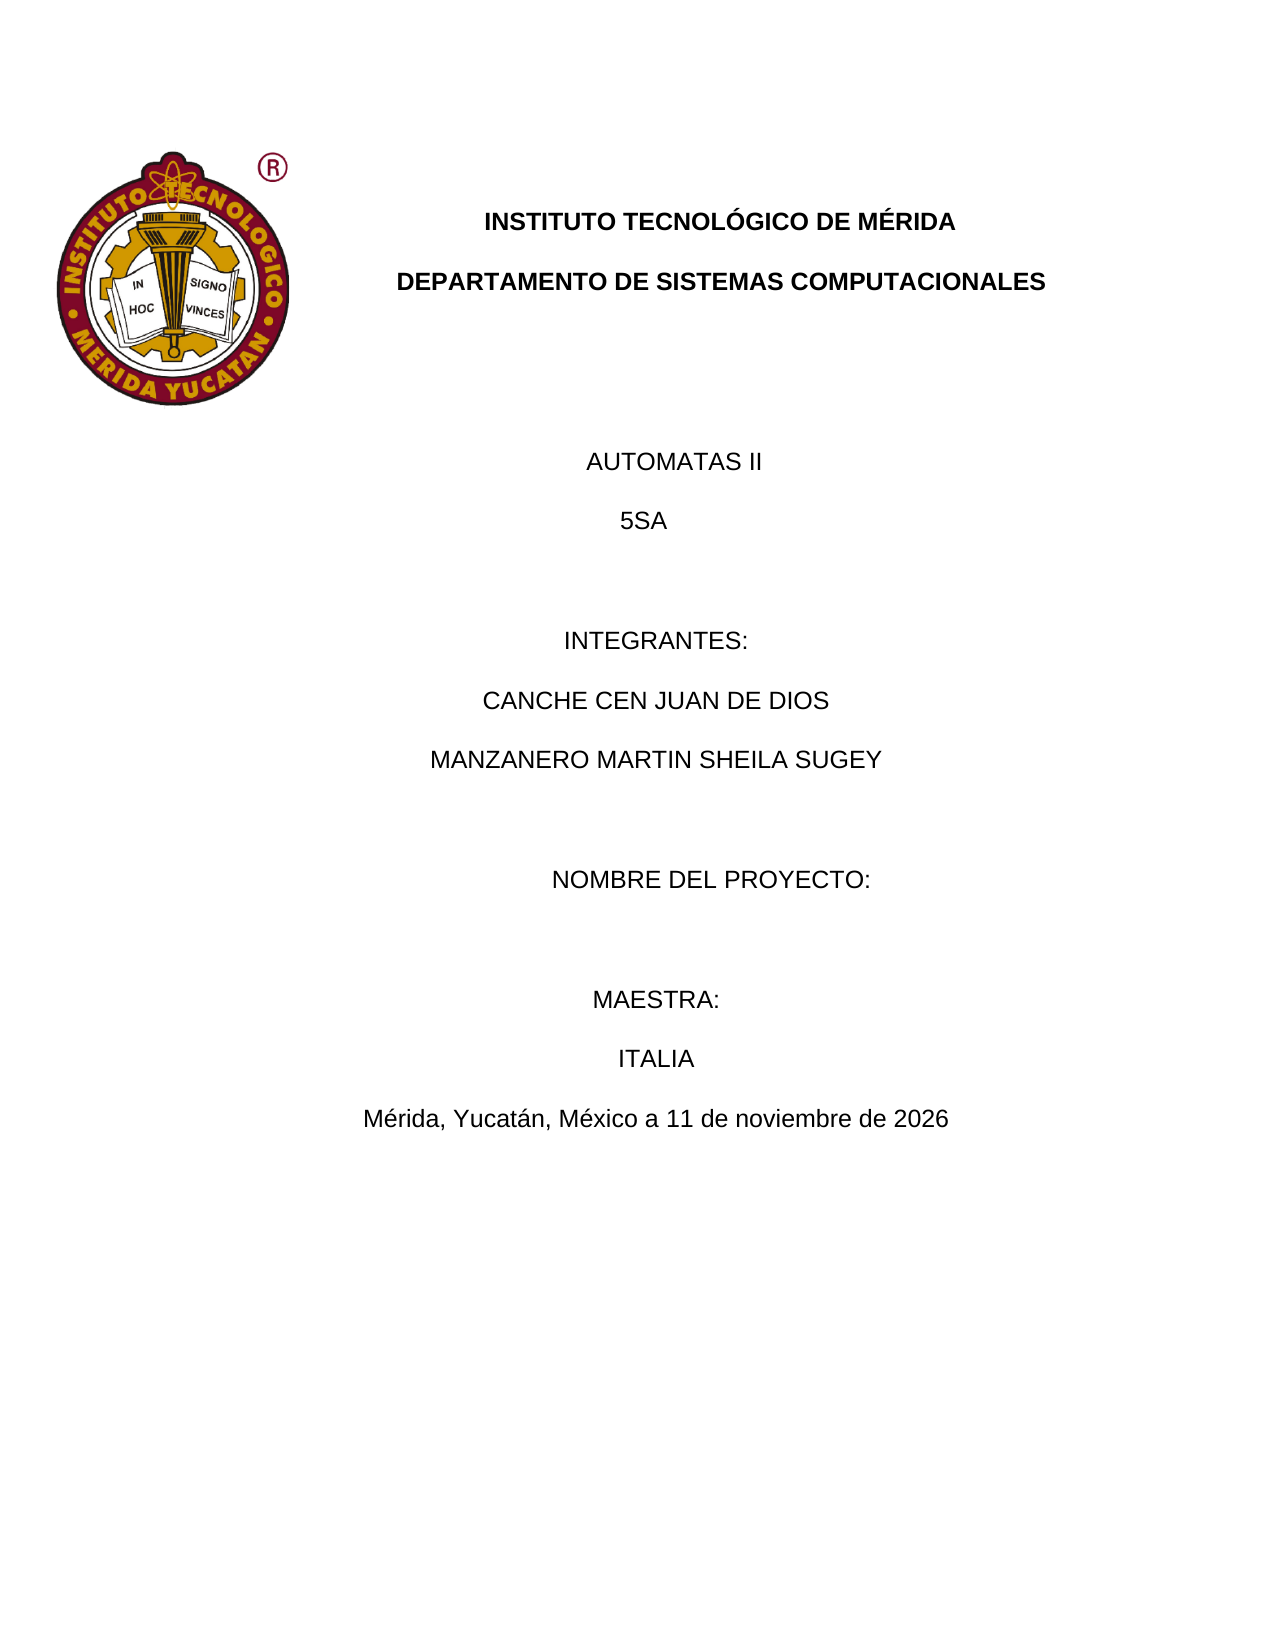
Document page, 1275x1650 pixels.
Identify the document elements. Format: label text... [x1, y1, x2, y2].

text MANZANERO MARTIN SHEILA SUGEY [177, 746, 1098, 774]
text AUTOMATAS II [177, 447, 1098, 475]
text CANCHE CEN JUAN DE DIOS [177, 686, 1098, 714]
text 5SA [546, 506, 1098, 535]
picture [51, 147, 290, 407]
text ITALIA [177, 1044, 1098, 1073]
text DEPARTAMENTO DE SISTEMAS COMPUTACIONALES [290, 267, 1098, 296]
text INSTITUTO TECNOLÓGICO DE MÉRIDA [260, 207, 1098, 236]
text INTEGRANTES: [177, 626, 1098, 655]
text MAESTRA: [177, 985, 1098, 1013]
text NOMBRE DEL PROYECTO: [251, 865, 1098, 894]
text Mérida, Yucatán, México a 2 de noviembre de 2017 [177, 1104, 1098, 1133]
